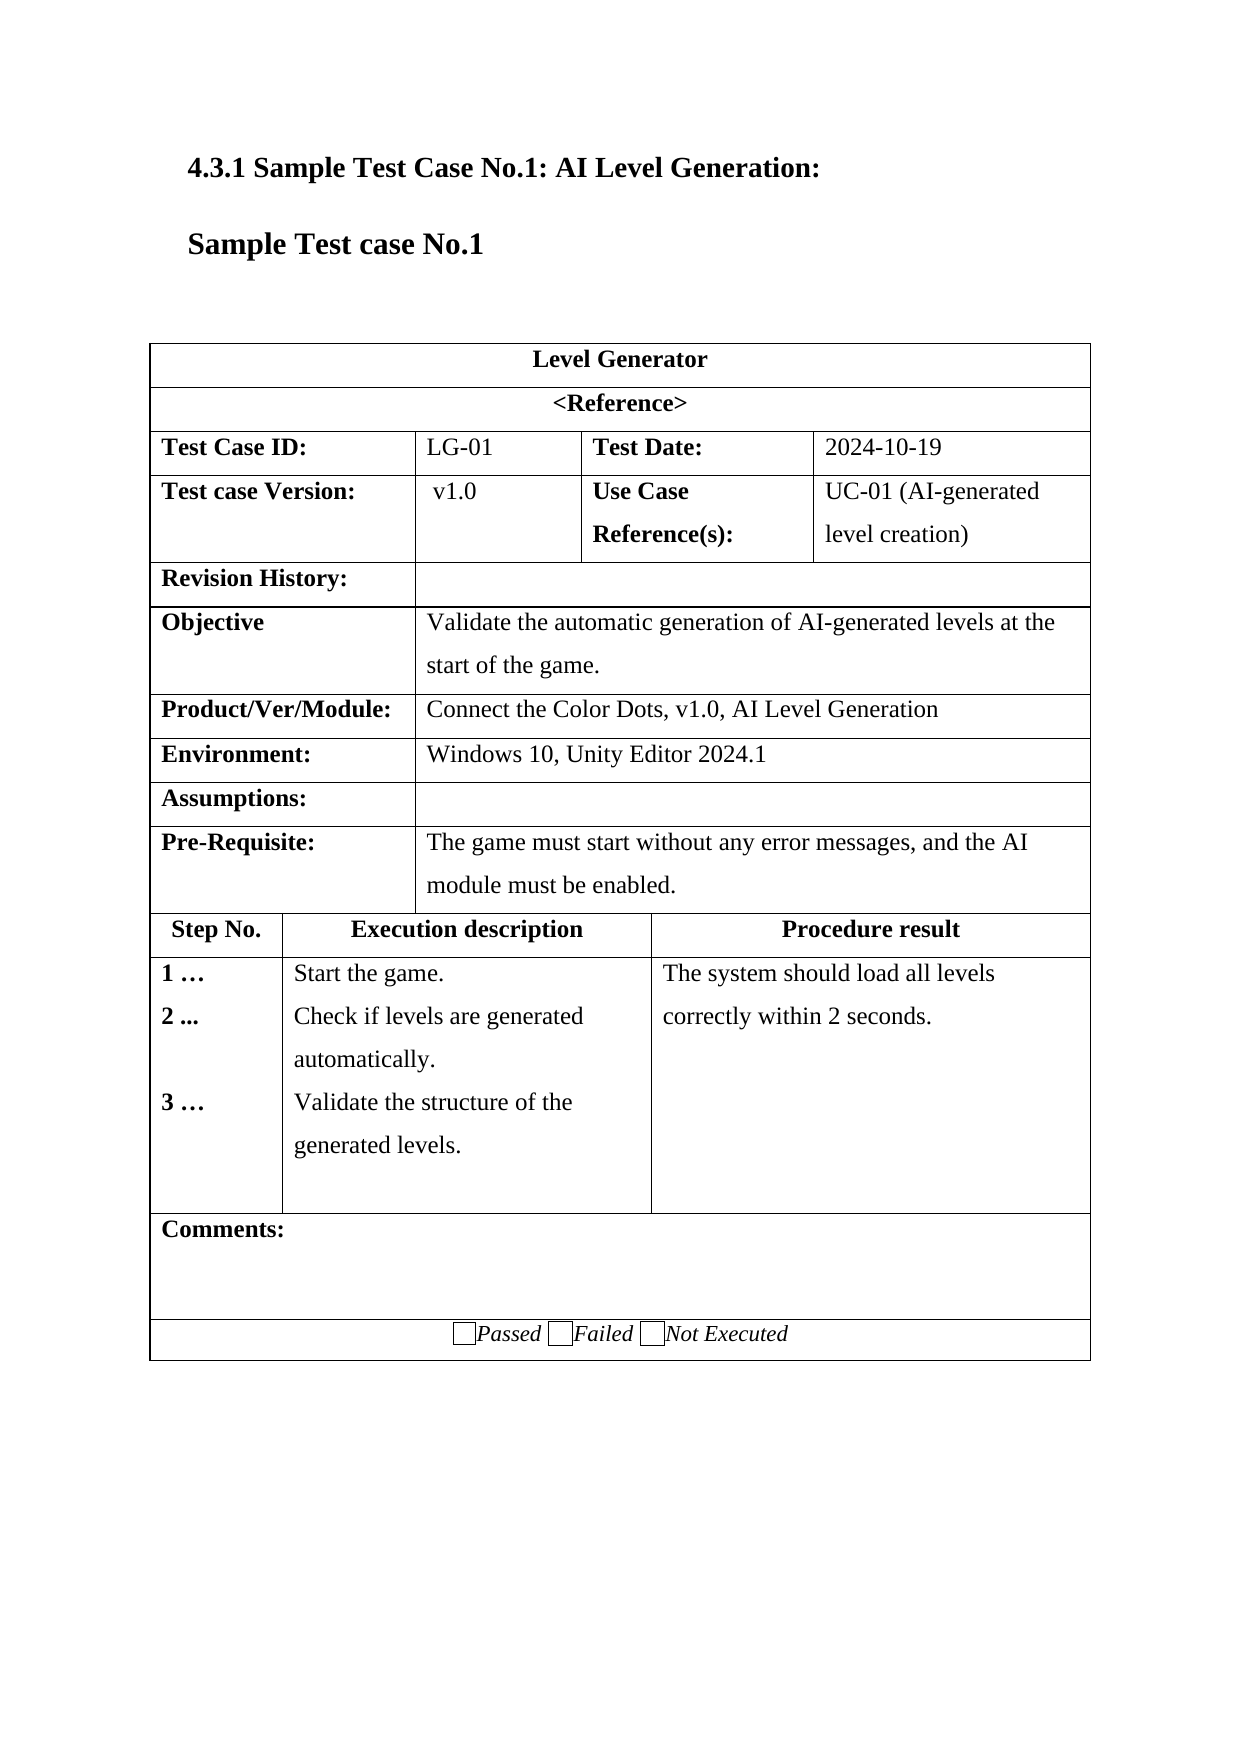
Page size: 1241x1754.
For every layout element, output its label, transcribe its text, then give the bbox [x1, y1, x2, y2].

table_cell Pre-Requisite: [151, 827, 415, 913]
table_cell Product/Ver/Module: [151, 695, 415, 738]
table_cell 1 … 2 ... 3 … [151, 958, 282, 1213]
table_cell The system should load all levels correctly within 2 seconds. [652, 958, 1090, 1213]
table_cell Procedure result [652, 914, 1090, 957]
table_cell Test Case ID: [151, 432, 415, 475]
table_header Level Generator [151, 344, 1090, 387]
table_cell Test Date: [582, 432, 813, 475]
table_cell Validate the automatic generation of AI-generated levels at the start of the game. [416, 608, 1090, 693]
table_cell Environment: [151, 739, 415, 782]
table_cell UC-01 (AI-generated level creation) [814, 476, 1090, 562]
table_cell Start the game. Check if levels are generated automatically. Validate the structure of the generated levels. [283, 958, 651, 1213]
table_cell [416, 563, 1090, 606]
table_cell Use Case Reference(s): [582, 476, 813, 562]
table_cell Objective [151, 608, 415, 693]
table_cell Execution description [283, 914, 651, 957]
table_cell LG-01 [416, 432, 581, 475]
table_cell Test case Version: [151, 476, 415, 562]
subtitle 4.3.1 Sample Test Case No.1: AI Level Generation: [187, 150, 1053, 183]
subtitle Sample Test case No.1 [187, 225, 1053, 261]
table_cell The game must start without any error messages, and the AI module must be enabled. [416, 827, 1090, 913]
table_cell Connect the Color Dots, v1.0, AI Level Generation [416, 695, 1090, 738]
table_cell <Reference> [151, 388, 1090, 431]
table_cell Assumptions: [151, 783, 415, 826]
table_cell [416, 783, 1090, 826]
table_cell Comments: [151, 1214, 1090, 1318]
table_cell Revision History: [151, 563, 415, 606]
table_cell Passed Failed Not Executed [151, 1320, 1090, 1360]
table_cell Windows 10, Unity Editor 2024.1 [416, 739, 1090, 782]
table_cell v1.0 [416, 476, 581, 562]
table_cell Step No. [151, 914, 282, 957]
table_cell 2024-10-19 [814, 432, 1090, 475]
